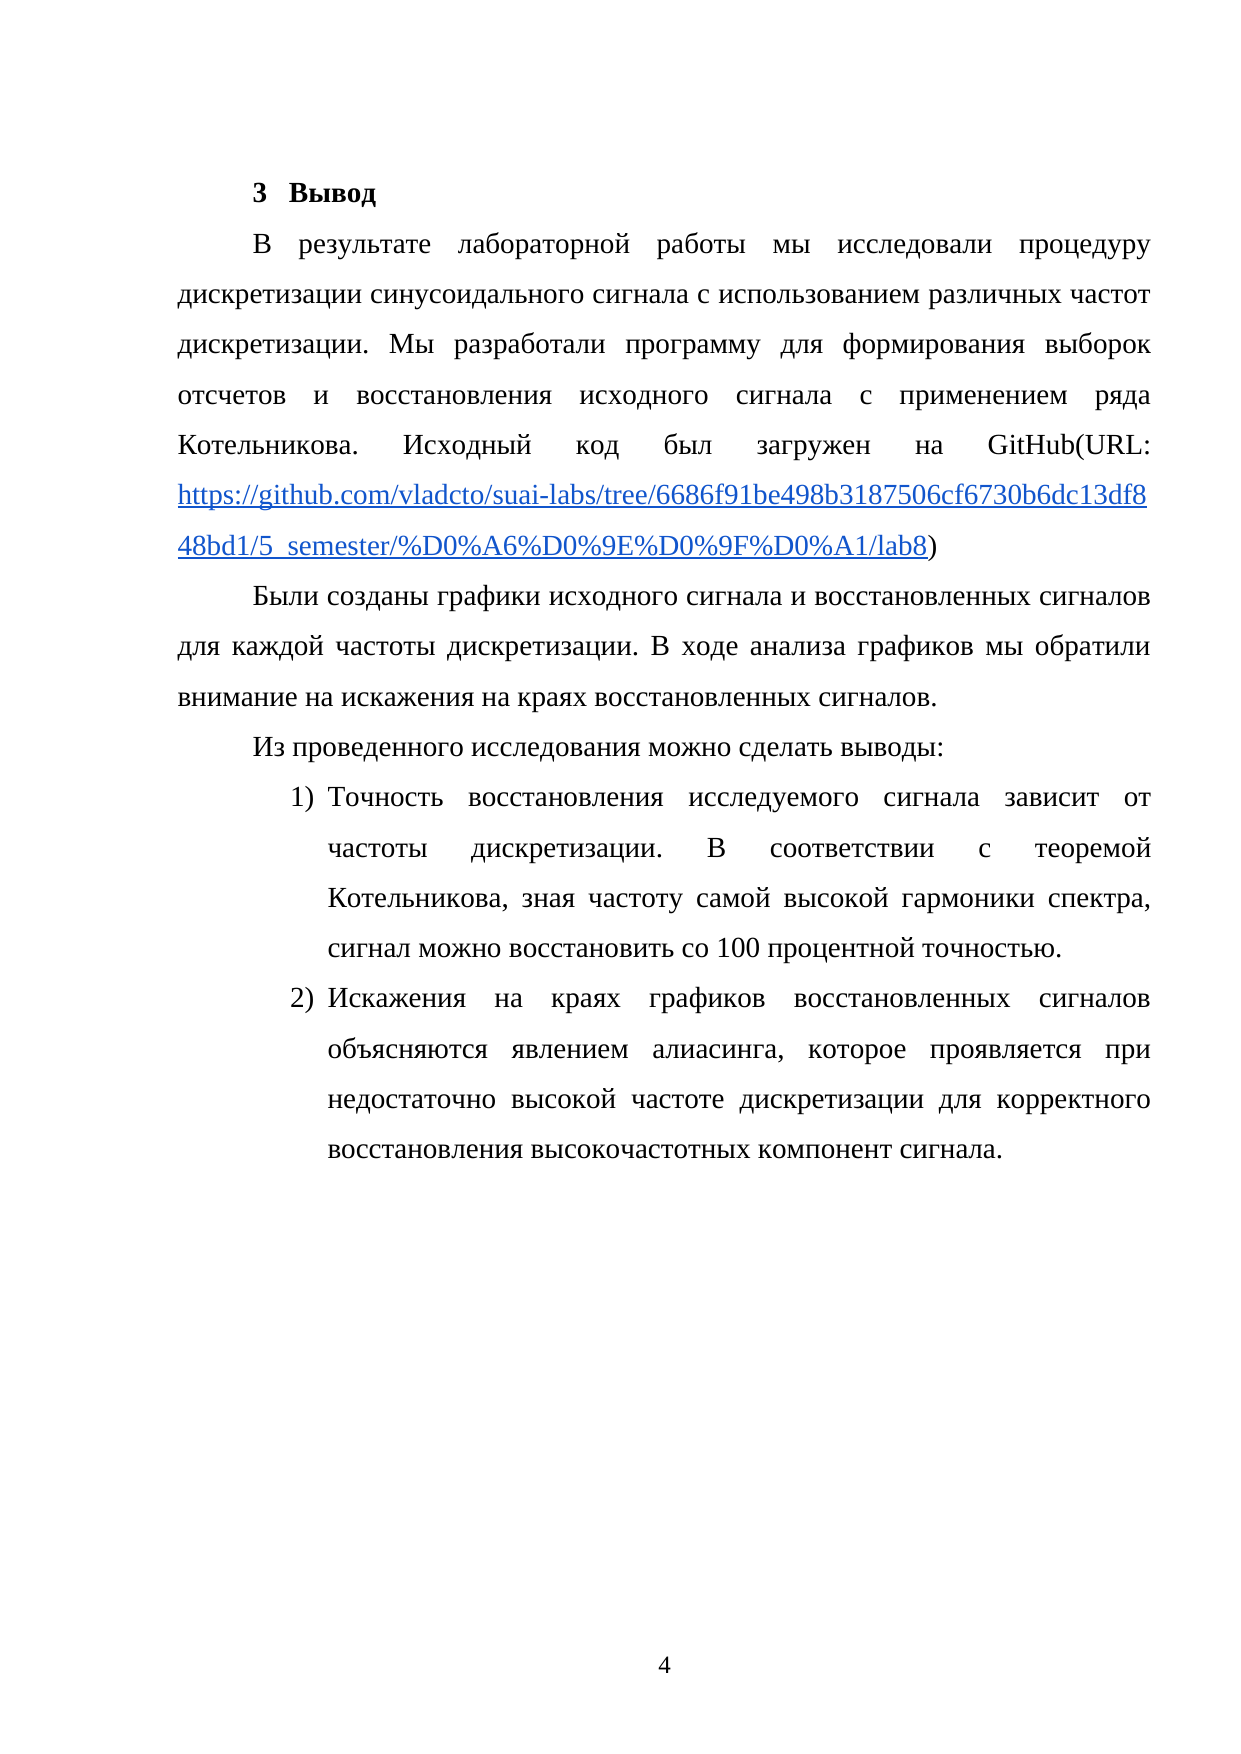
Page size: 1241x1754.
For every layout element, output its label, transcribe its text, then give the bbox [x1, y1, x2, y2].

list Точность восстановления исследуемого сигнала зависит от частоты дискретизации. В соответствии с теоремой Котельникова, зная частоту самой высокой гармоники спектра, сигнал можно восстановить со 100 процентной точностью. [290, 779, 1152, 964]
text В результате лабораторной работы мы исследовали процедуру дискретизации синусоидального сигнала с использованием различных частот дискретизации. Мы разработали программу для формирования выборок отсчетов и восстановления исходного сигнала с применением ряда Котельникова. Исходный код был загружен на GitHub(URL: https://github.com/vladcto/suai-labs/tree/6686f91be498b3187506cf6730b6dc13df848bd1/5_semester/%D0%A6%D0%9E%D0%9F%D0%A1/lab8) Были созданы графики исходного сигнала и восстановленных сигналов для каждой частоты дискретизации. В ходе анализа графиков мы обратили внимание на искажения на краях восстановленных сигналов. [177, 226, 1152, 712]
text Из проведенного исследования можно сделать выводы: [177, 729, 1152, 763]
list Искажения на краях графиков восстановленных сигналов объясняются явлением алиасинга, которое проявляется при недостаточно высокой частоте дискретизации для корректного восстановления высокочастотных компонент сигнала. [290, 981, 1152, 1165]
text 3 Вывод [177, 176, 1152, 209]
